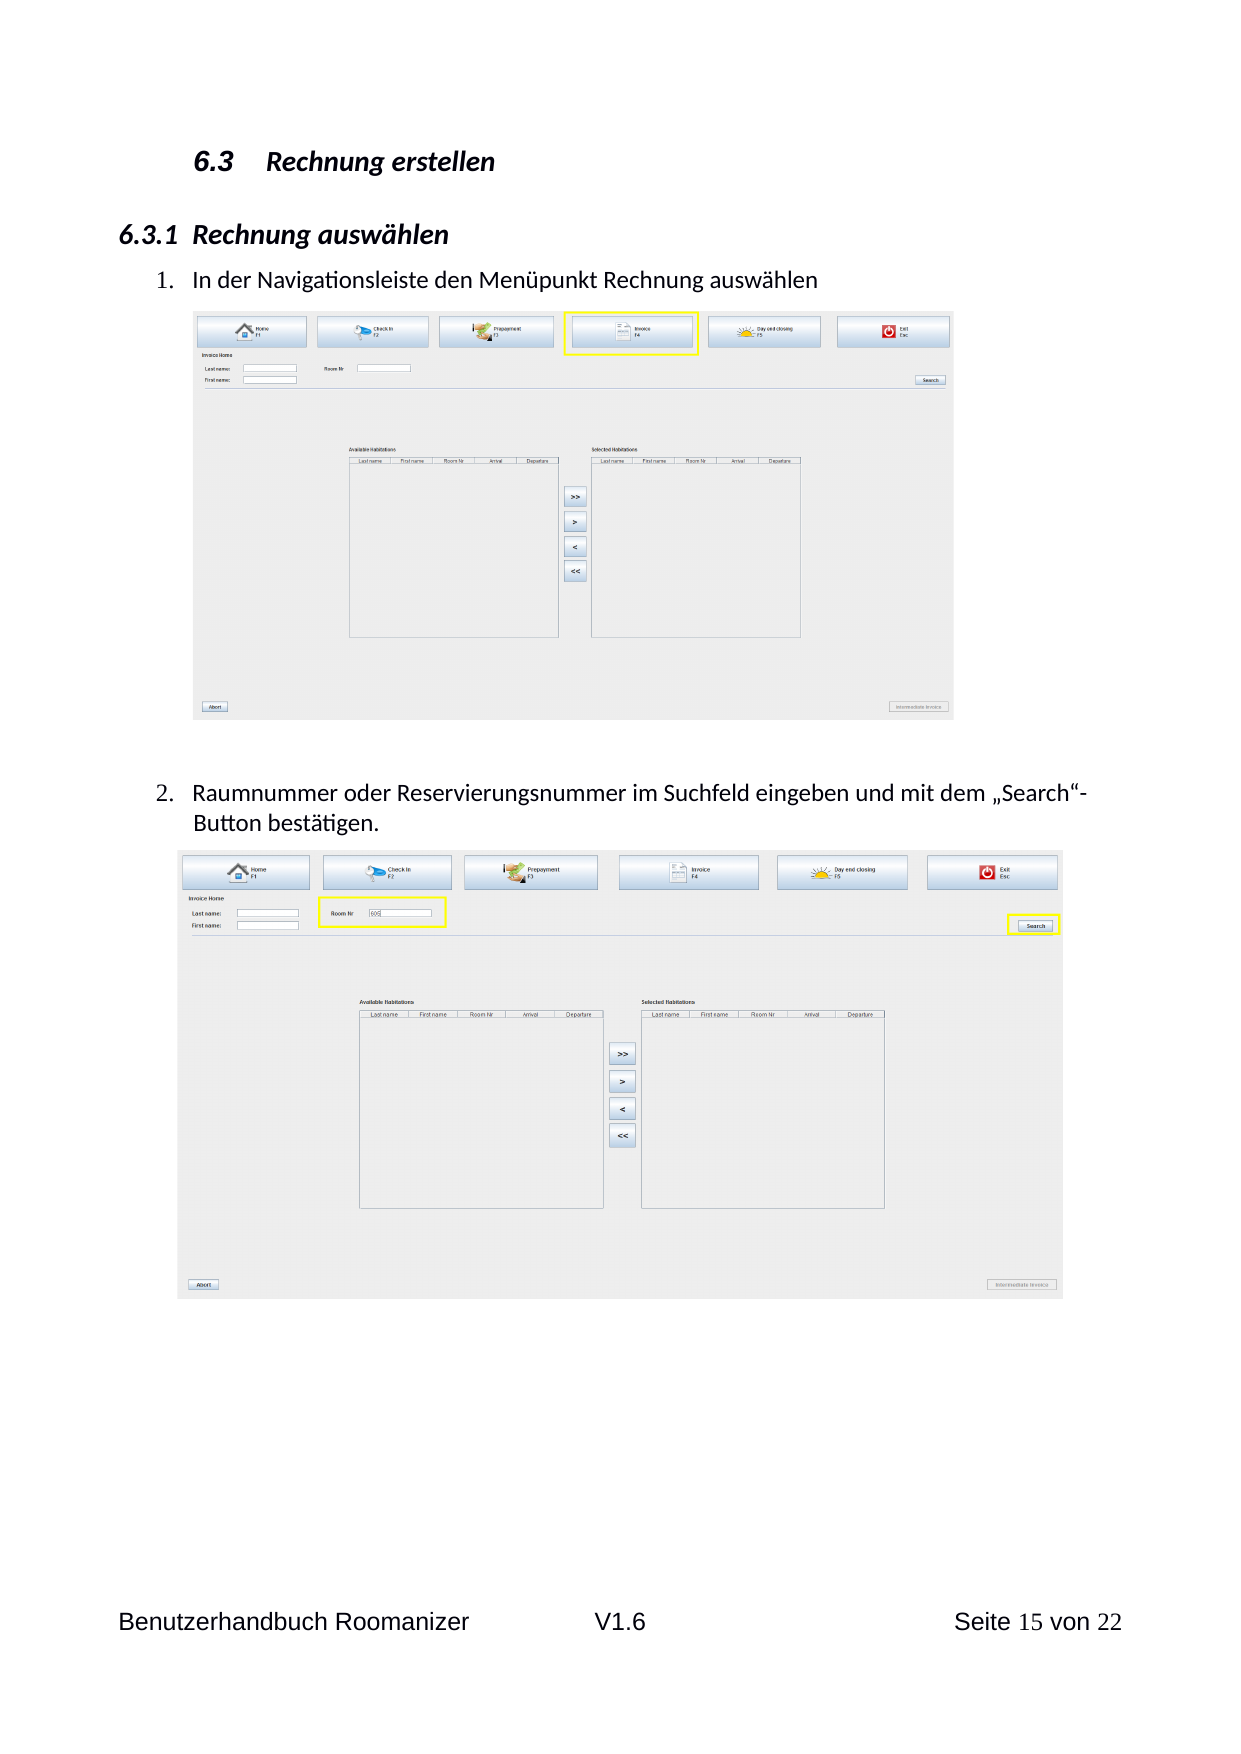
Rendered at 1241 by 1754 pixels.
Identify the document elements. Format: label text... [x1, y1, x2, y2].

list 6.3.1 Rechnung auswählen [118, 216, 1122, 252]
list In der Navigationsleiste den Menüpunkt Rechnung auswählen [156, 264, 1122, 295]
picture [177, 850, 1063, 1299]
list Rechnung erstellen [193, 143, 1122, 179]
list Raumnummer oder Reservierungsnummer im Suchfeld eingeben und mit dem „Search“-Button bestätigen. [156, 777, 1122, 838]
picture [192, 311, 954, 720]
